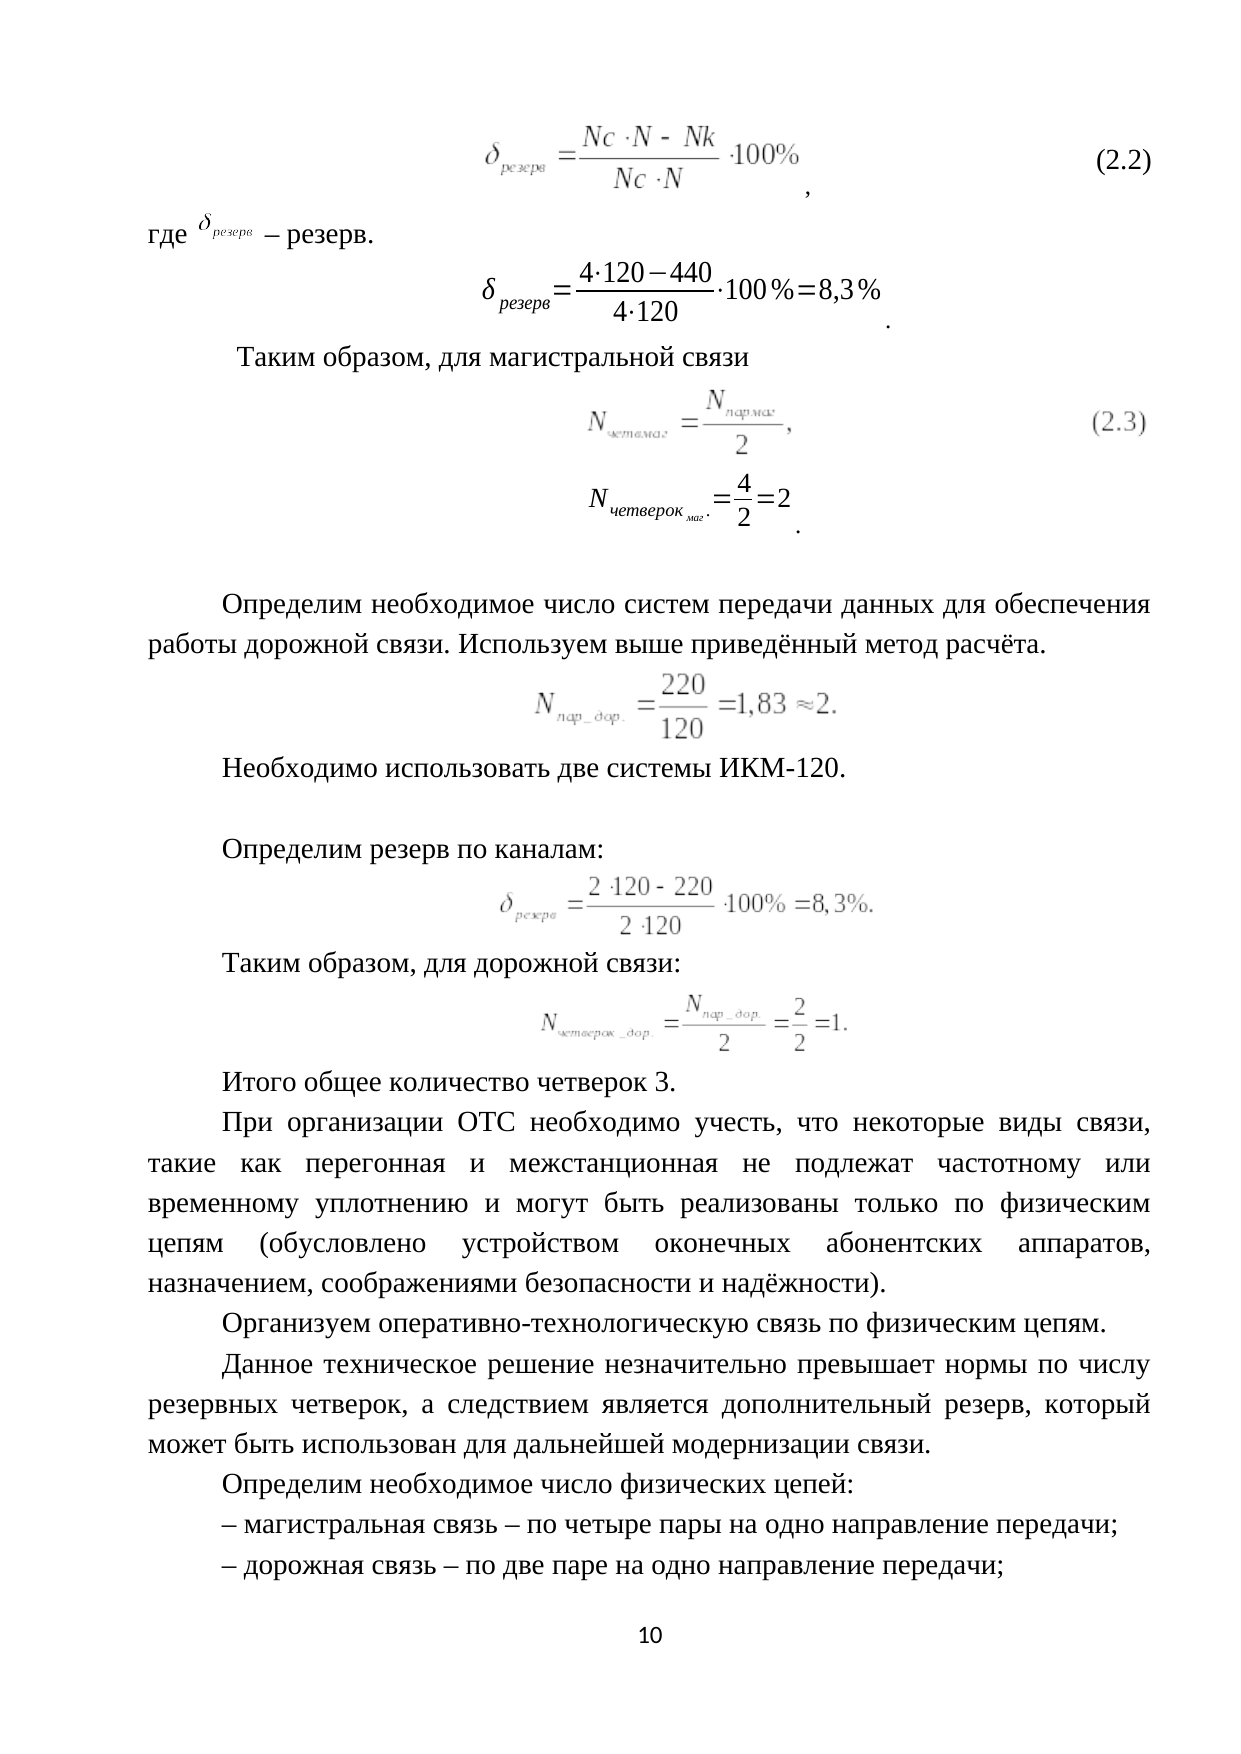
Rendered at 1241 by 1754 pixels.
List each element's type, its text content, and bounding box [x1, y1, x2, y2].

text . [148, 468, 1152, 539]
text Необходимо использовать две системы ИКМ-120. [148, 750, 1152, 784]
text Определим резерв по каналам: [148, 831, 1152, 864]
text Итого общее количество четверок 3. [148, 1064, 1152, 1098]
text Определим необходимое число физических цепей: [148, 1466, 1152, 1500]
text Таким образом, для магистральной связи [148, 339, 1152, 373]
text Организуем оперативно-технологическую связь по физическим цепям. [148, 1306, 1152, 1339]
text При организации ОТС необходимо учесть, что некоторые виды связи, такие как перегонная и межстанционная не подлежат частотному или временному уплотнению и могут быть реализованы только по физическим цепям (обусловлено устройством оконечных абонентских аппаратов, назначением, соображениями безопасности и надёжности). [148, 1104, 1152, 1299]
text – магистральная связь – по четыре пары на одно направление передачи; [148, 1507, 1152, 1540]
text Таким образом, для дорожной связи: [148, 945, 1152, 979]
text – дорожная связь – по две паре на одно направление передачи; [148, 1547, 1152, 1580]
text . [148, 256, 1152, 333]
text Определим необходимое число систем передачи данных для обеспечения работы дорожной связи. Используем выше приведённый метод расчёта. [148, 586, 1152, 660]
text Данное техническое решение незначительно превышает нормы по числу резервных четверок, а следствием является дополнительный резерв, который может быть использован для дальнейшей модернизации связи. [148, 1346, 1152, 1460]
text где – резерв. [148, 206, 1152, 249]
table_header (2.2) [993, 118, 1163, 206]
table_header , [136, 118, 993, 206]
